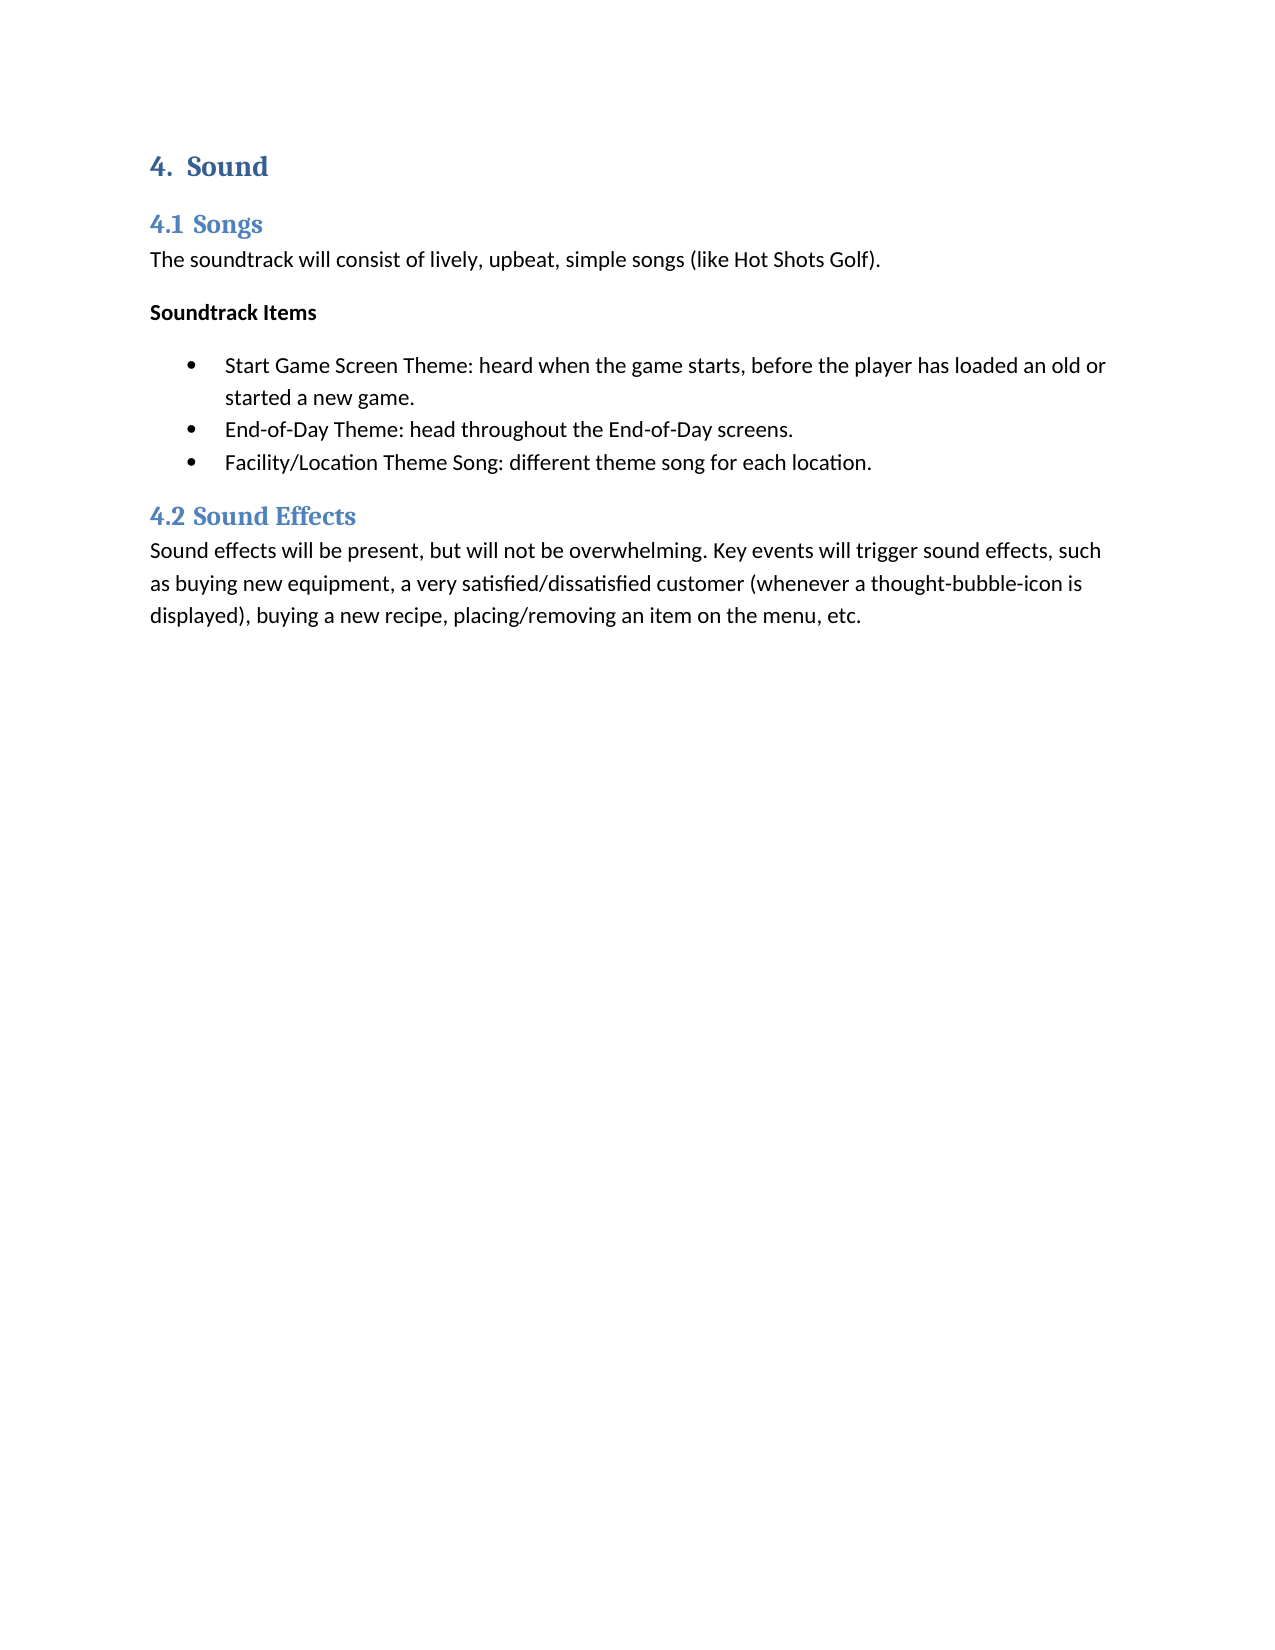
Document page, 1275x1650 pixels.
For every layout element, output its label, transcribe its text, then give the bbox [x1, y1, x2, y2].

text Soundtrack Items [150, 150, 1125, 178]
text Sound effects will be present, but will not be overwhelming. Key events will trigger sound effects, such as buying new equipment, a very satisfied/dissatisfied customer (whenever a thought-bubble-icon is displayed), buying a new recipe, placing/removing an item on the menu, etc. [150, 388, 1125, 481]
list Start Game Screen Theme: heard when the game starts, before the player has loaded an old or started a new game. [187, 203, 1125, 263]
list End-of-Day Theme: head throughout the End-of-Day screens. [187, 267, 1125, 295]
list Facility/Location Theme Song: different theme song for each location. [187, 299, 1125, 328]
subtitle Sound Effects [150, 353, 1125, 384]
